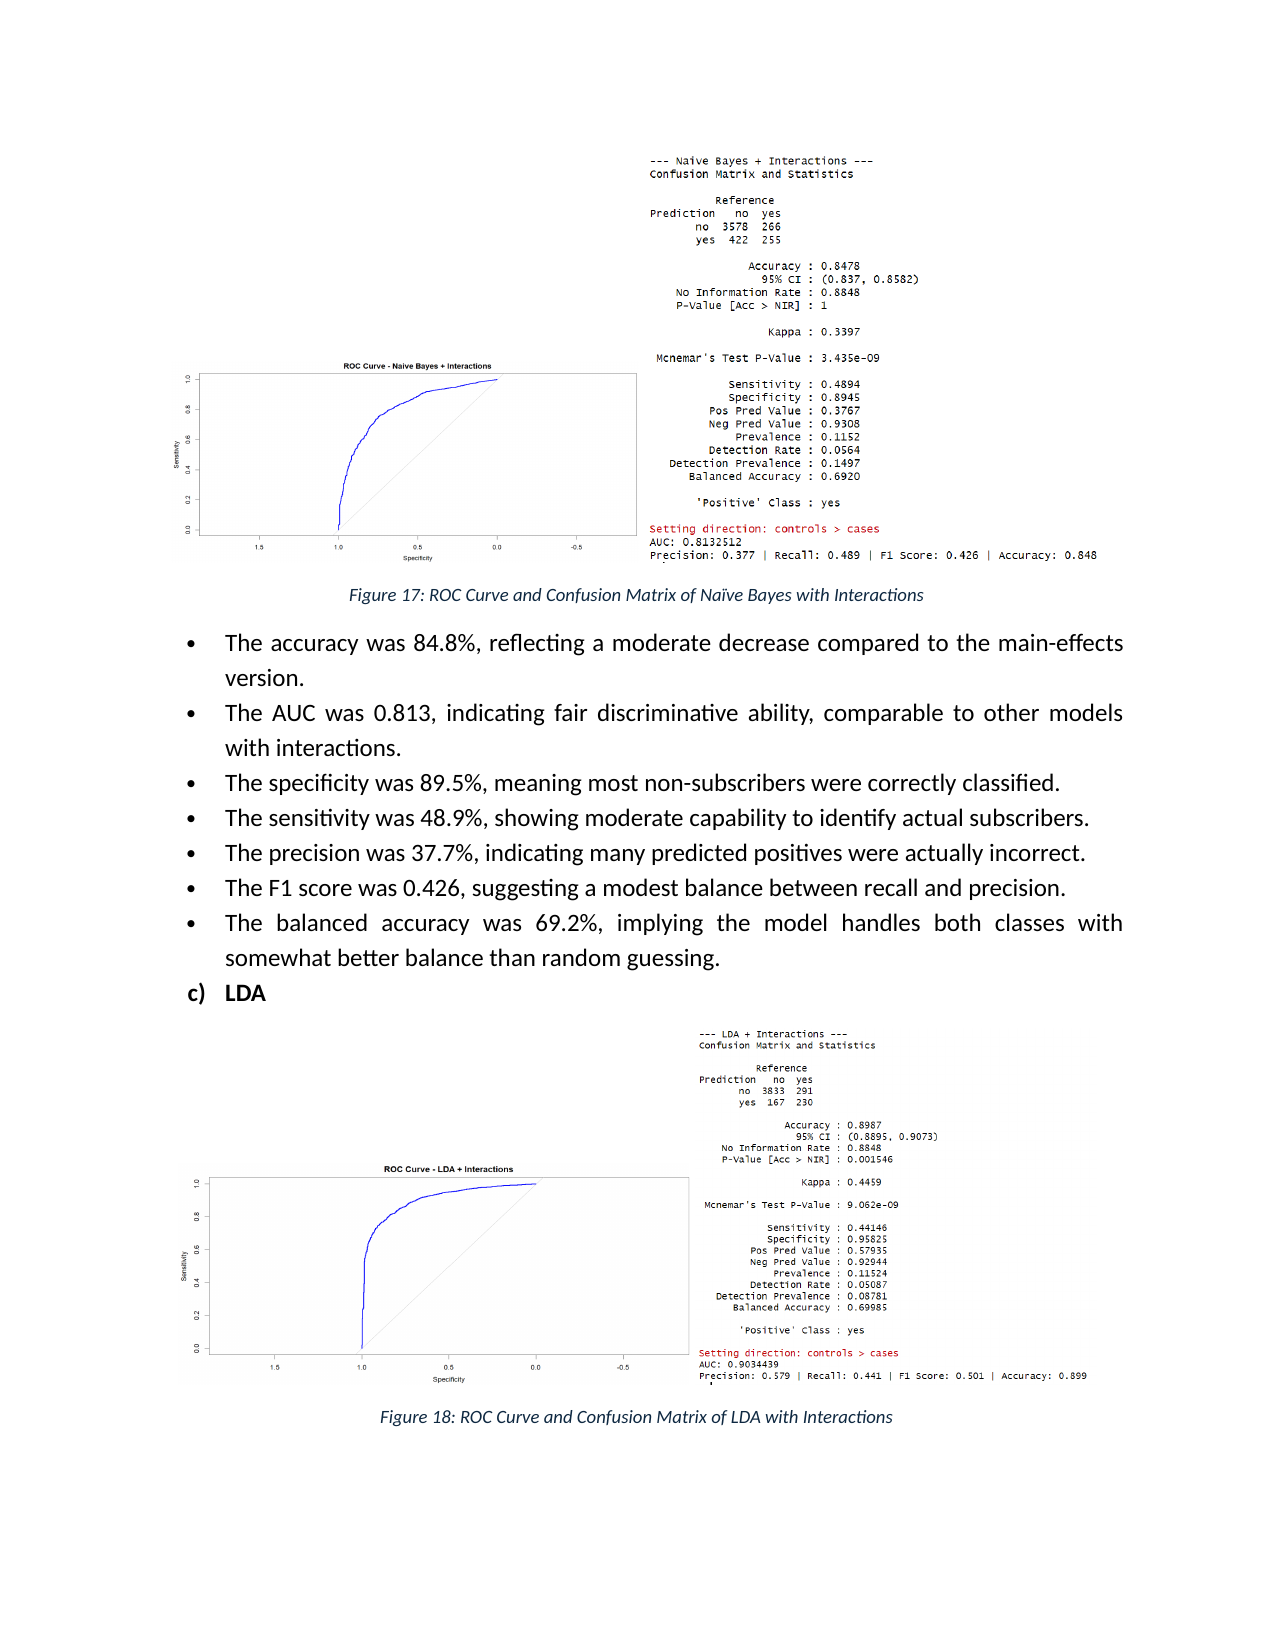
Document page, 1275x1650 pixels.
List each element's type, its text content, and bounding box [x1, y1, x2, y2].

list LDA [187, 977, 1125, 1008]
list The precision was 37.7%, indicating many predicted positives were actually incorrect. [187, 837, 1125, 868]
list The balanced accuracy was 69.2%, implying the model handles both classes with somewhat better balance than random guessing. [187, 907, 1125, 973]
list The AUC was 0.813, indicating fair discriminative ability, comparable to other models with interactions. [187, 697, 1125, 763]
list The specificity was 89.5%, meaning most non-subscribers were correctly classified. [187, 767, 1125, 798]
list The accuracy was 84.8%, reflecting a moderate decrease compared to the main-effects version. [187, 627, 1125, 693]
picture [645, 150, 1105, 563]
list The F1 score was 0.426, suggesting a modest balance between recall and precision. [187, 872, 1125, 903]
list The sensitivity was 48.9%, showing moderate capability to identify actual subscribers. [187, 802, 1125, 833]
picture [695, 1028, 1098, 1385]
picture [177, 1163, 690, 1385]
picture [170, 361, 640, 563]
